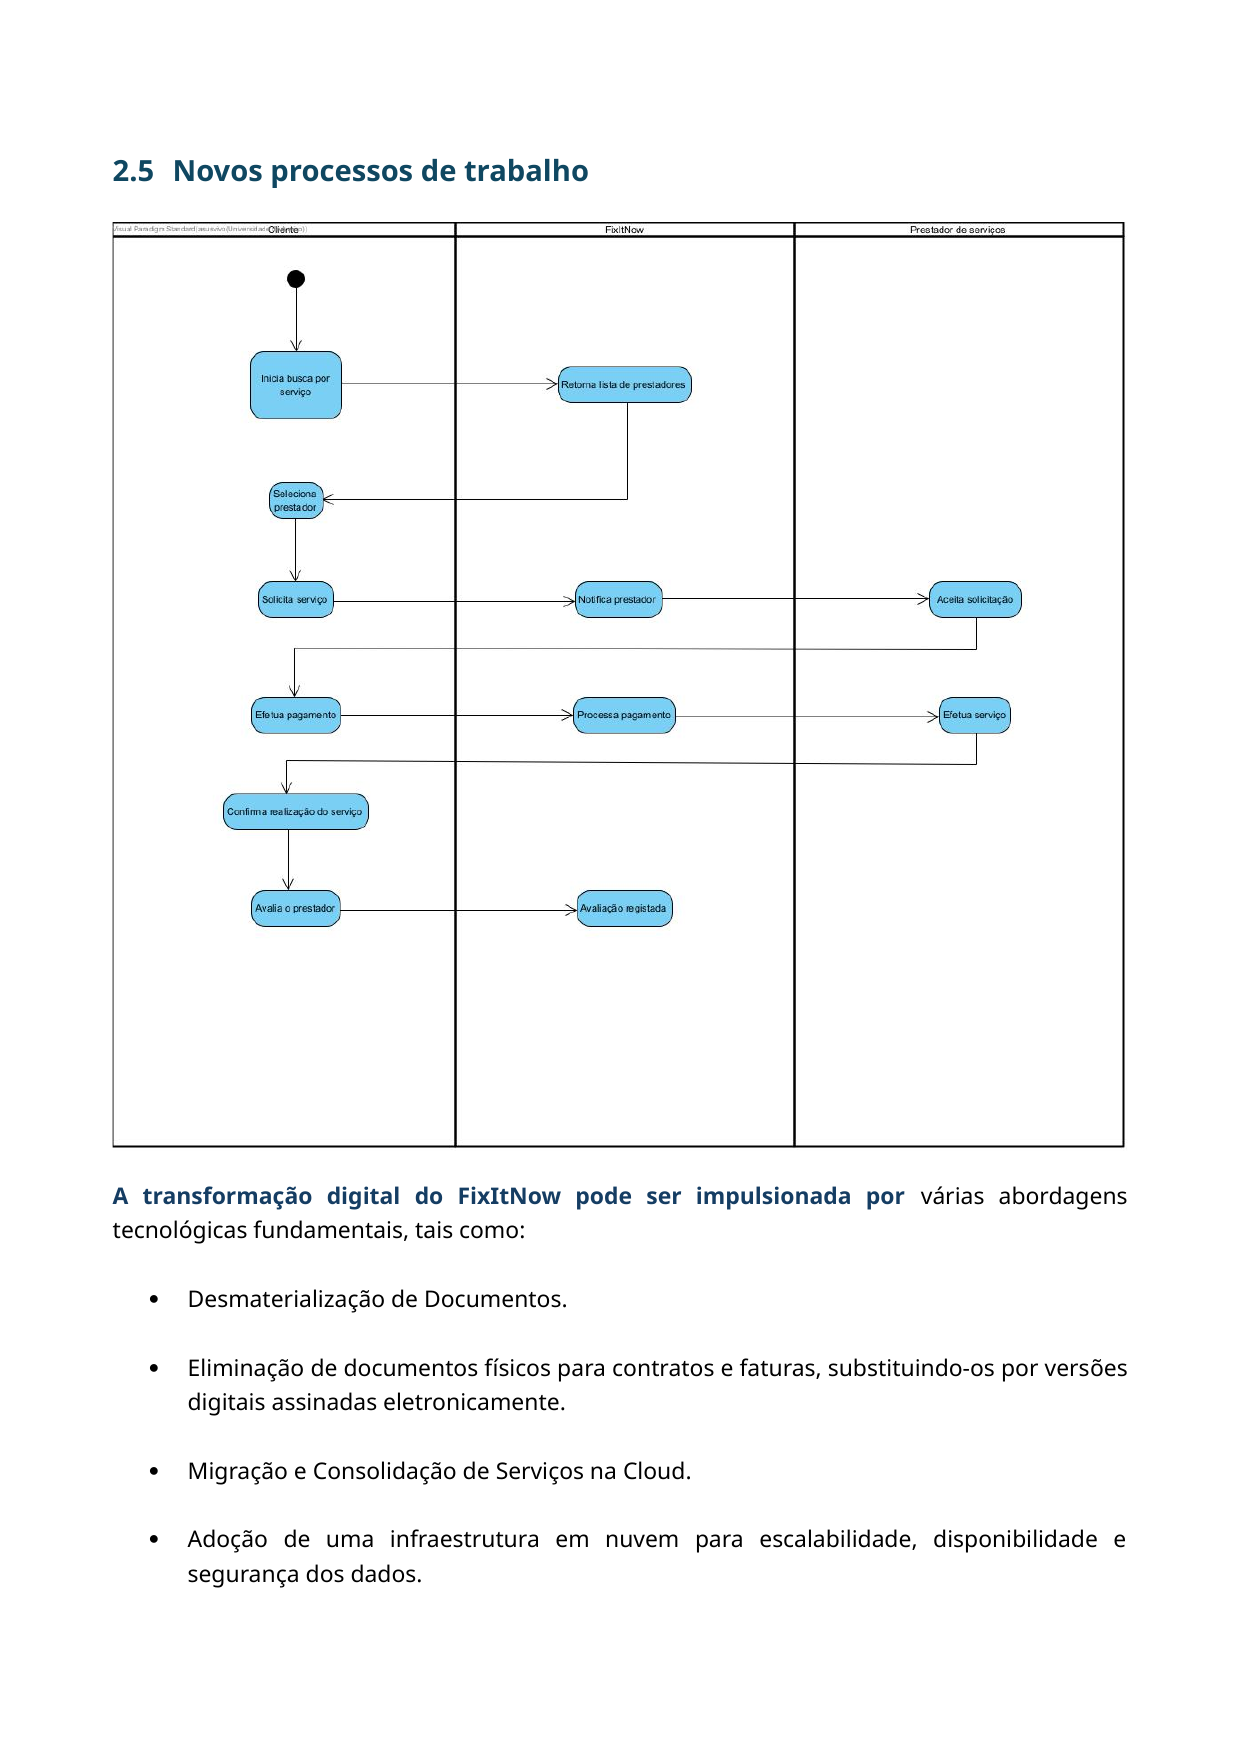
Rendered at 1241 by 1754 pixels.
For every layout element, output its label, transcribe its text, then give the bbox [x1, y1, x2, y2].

picture [112, 222, 1128, 1151]
list Adoção de uma infraestrutura em nuvem para escalabilidade, disponibilidade e segurança dos dados. [150, 1523, 1128, 1589]
text A transformação digital do FixItNow pode ser impulsionada por várias abordagens tecnológicas fundamentais, tais como: [112, 1179, 1128, 1245]
list Eliminação de documentos físicos para contratos e faturas, substituindo-os por versões digitais assinadas eletronicamente. [150, 1351, 1128, 1417]
subtitle Novos processos de trabalho [112, 150, 1128, 190]
list Migração e Consolidação de Serviços na Cloud. [150, 1454, 1128, 1486]
list Desmaterialização de Documentos. [150, 1283, 1128, 1314]
